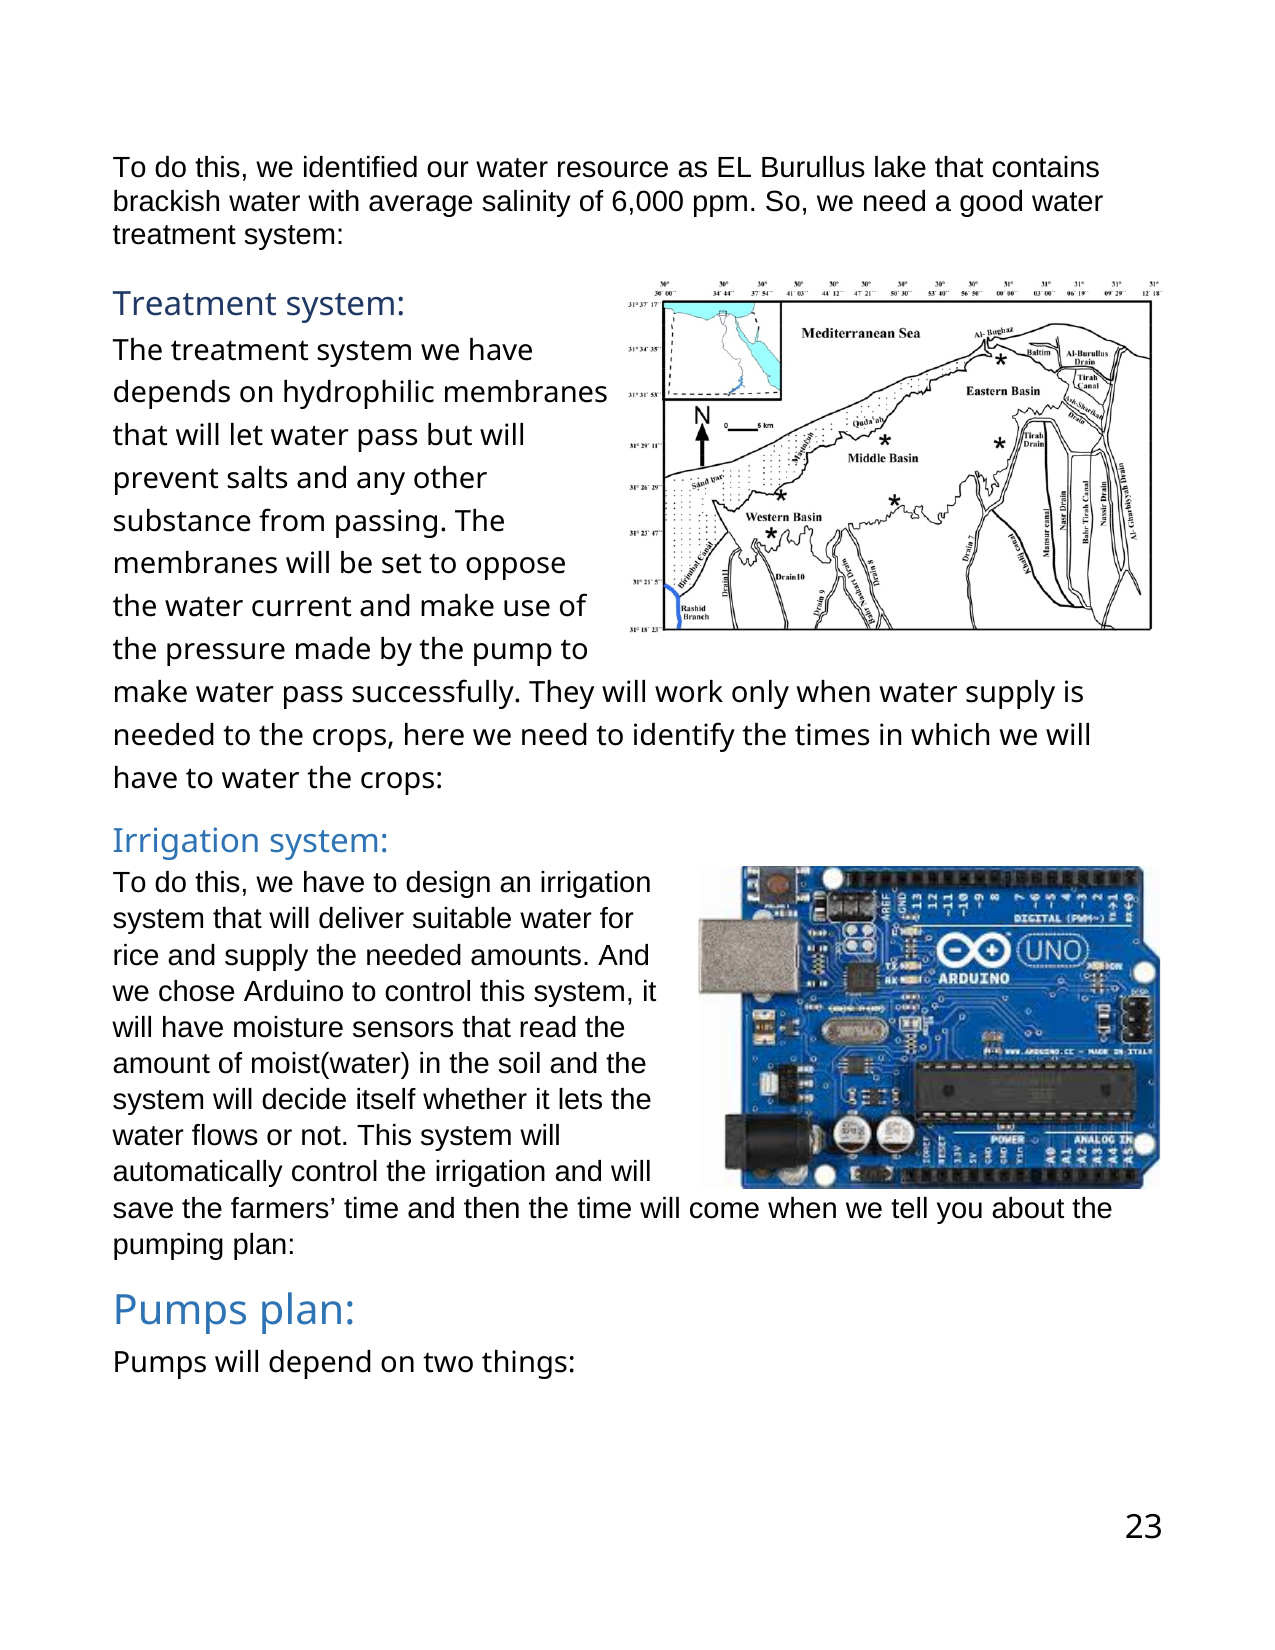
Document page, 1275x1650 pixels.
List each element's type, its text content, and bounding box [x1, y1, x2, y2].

picture [698, 866, 1161, 1189]
subtitle Pumps plan: [112, 1279, 1162, 1336]
text To do this, we identified our water resource as EL Burullus lake that contains brackish water with average salinity of 6,000 ppm. So, we need a good water treatment system: [112, 150, 1162, 251]
subtitle Irrigation system: [112, 816, 1162, 862]
text Pumps will depend on two things: [112, 1341, 1162, 1381]
subtitle Treatment system: [112, 280, 1162, 325]
picture [628, 281, 1163, 633]
